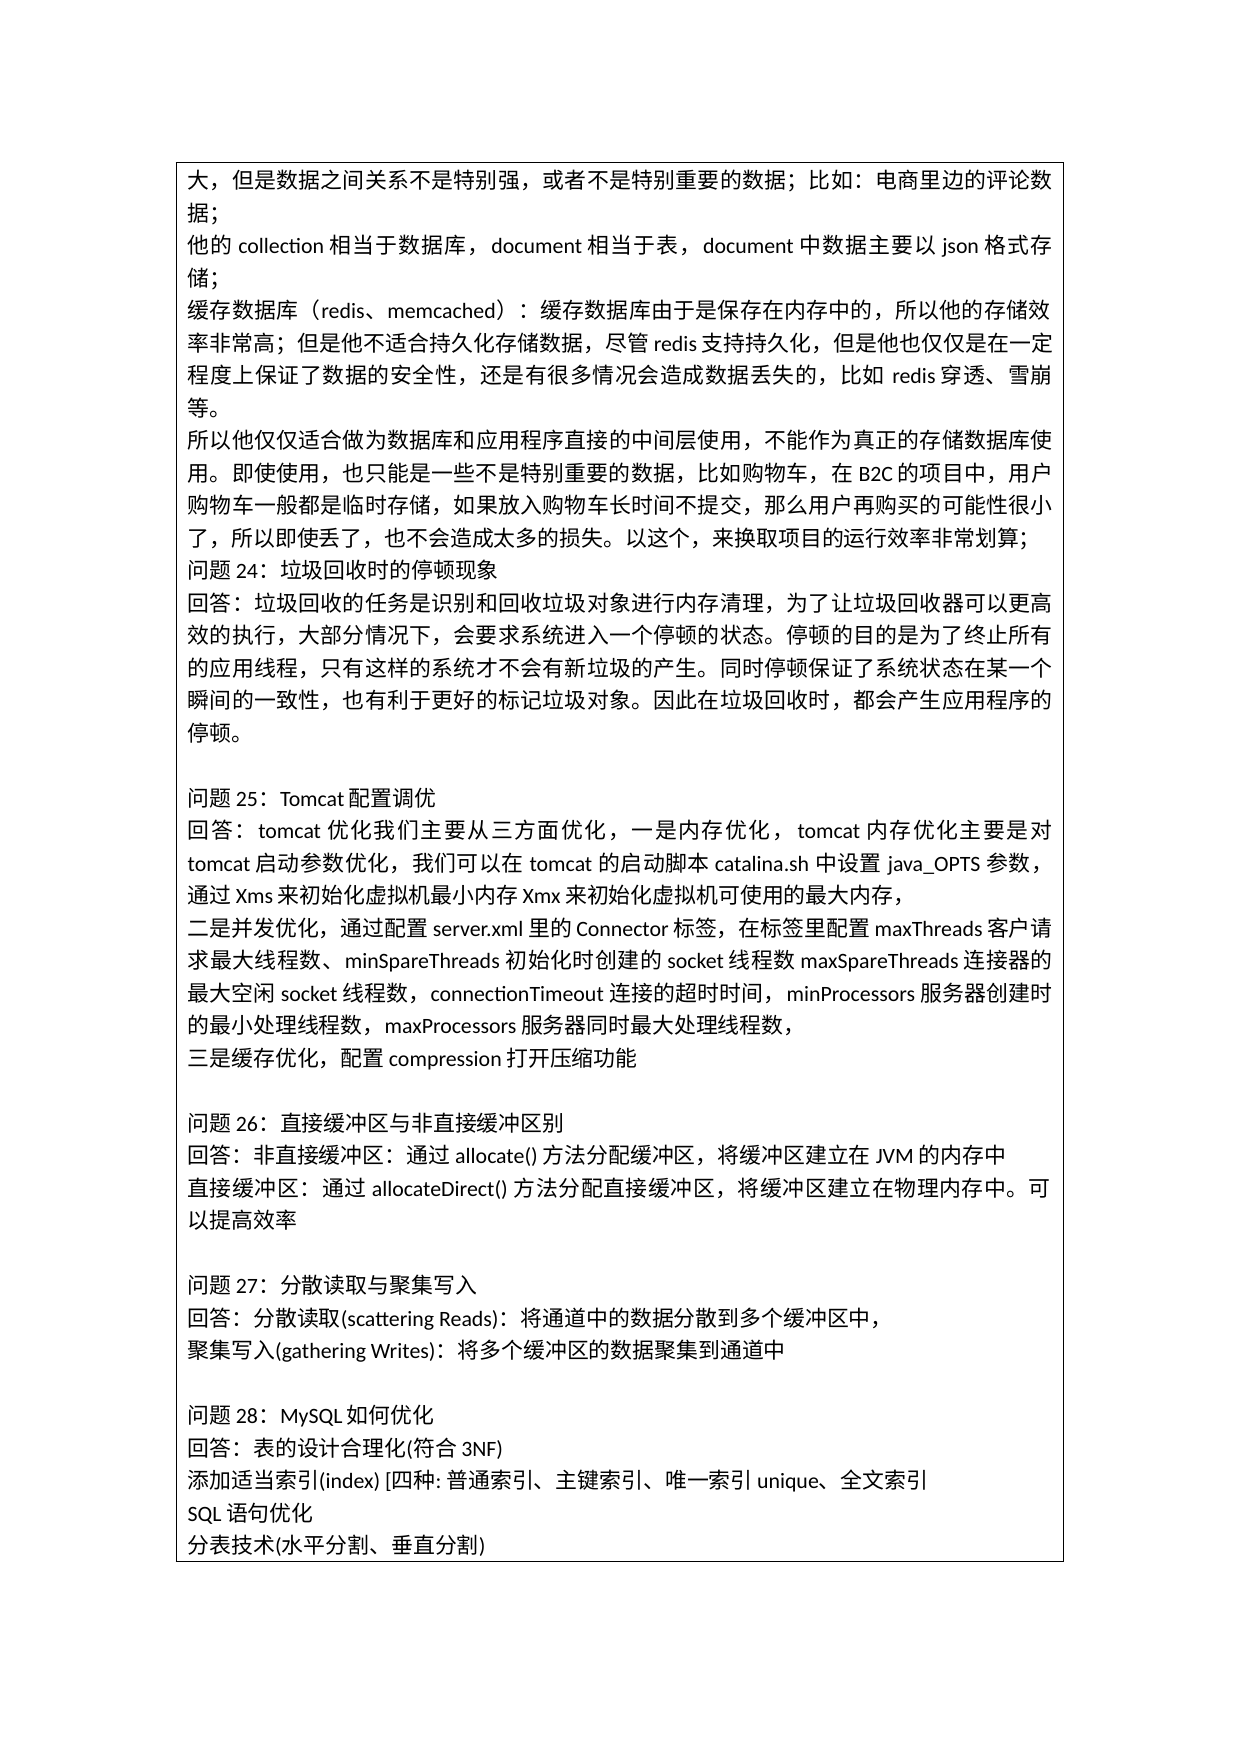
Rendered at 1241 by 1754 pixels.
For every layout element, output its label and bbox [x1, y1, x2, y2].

table_cell [177, 163, 1063, 1561]
